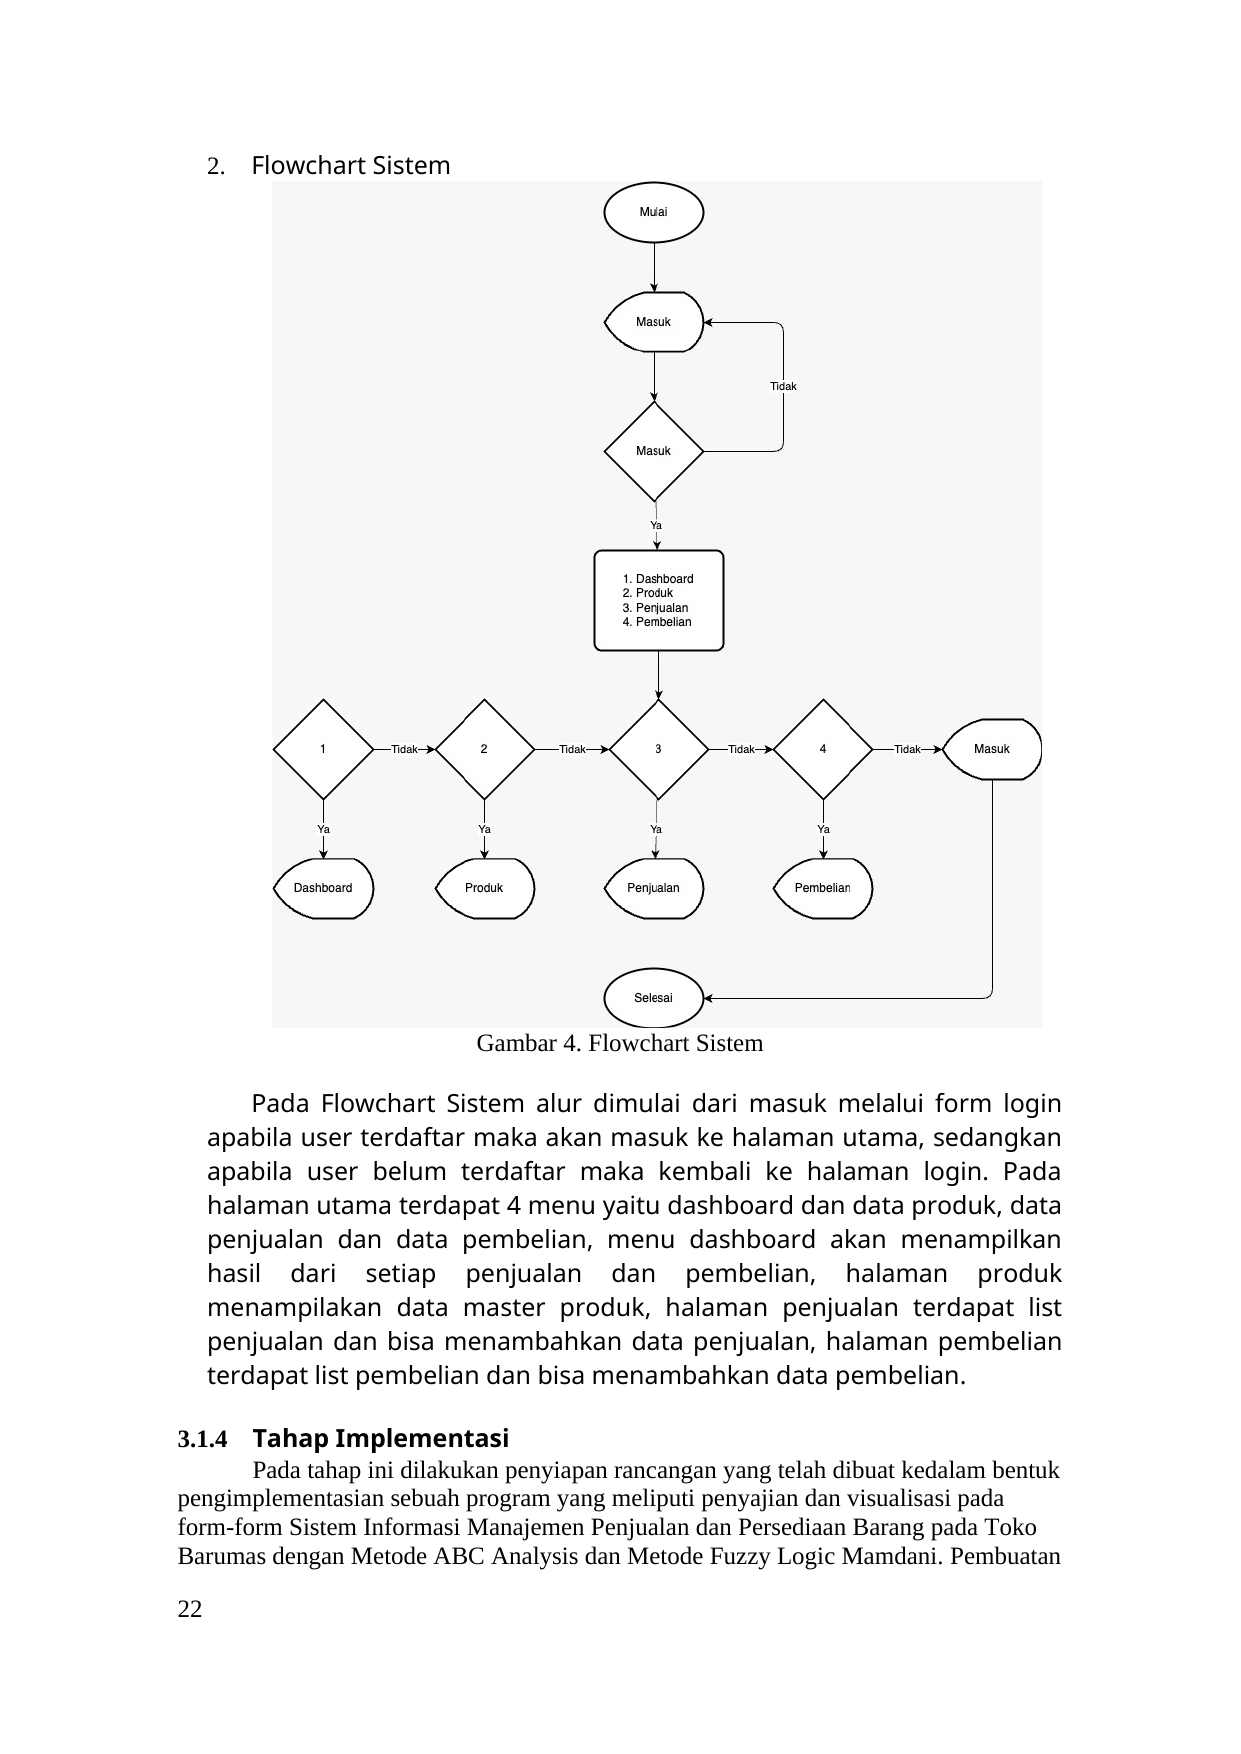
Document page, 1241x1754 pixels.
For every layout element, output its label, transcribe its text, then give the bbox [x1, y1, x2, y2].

text Gambar 4. Flowchart Sistem [177, 1028, 1063, 1057]
text Pada Flowchart Sistem alur dimulai dari masuk melalui form login apabila user terdaftar maka akan masuk ke halaman utama, sedangkan apabila user belum terdaftar maka kembali ke halaman login. Pada halaman utama terdapat 4 menu yaitu dashboard dan data produk, data penjualan dan data pembelian, menu dashboard akan menampilkan hasil dari setiap penjualan dan pembelian, halaman produk menampilakan data master produk, halaman penjualan terdapat list penjualan dan bisa menambahkan data penjualan, halaman pembelian terdapat list pembelian dan bisa menambahkan data pembelian. [207, 1085, 1063, 1392]
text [177, 1455, 1063, 1570]
picture [272, 181, 1042, 1028]
subtitle Tahap Implementasi [177, 1421, 1063, 1455]
list Flowchart Sistem [207, 148, 1063, 182]
